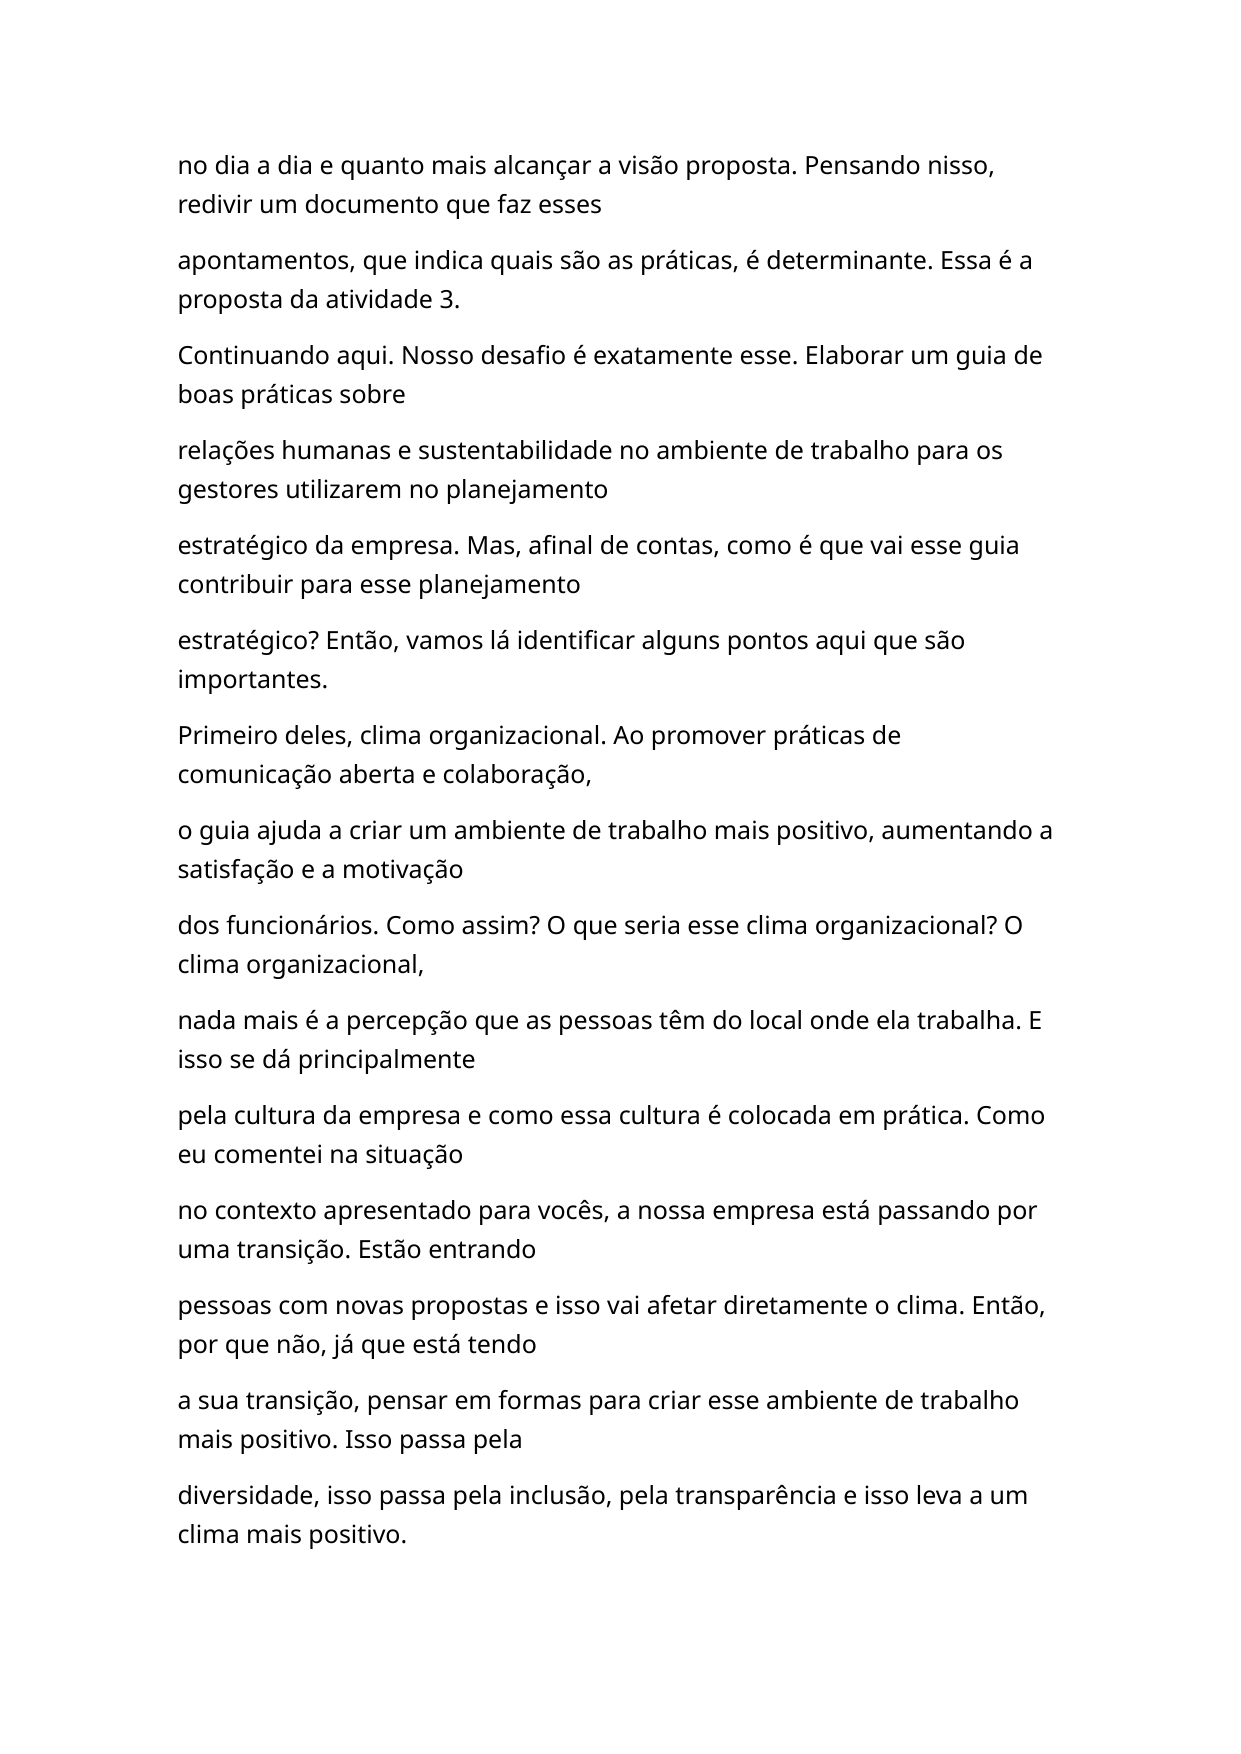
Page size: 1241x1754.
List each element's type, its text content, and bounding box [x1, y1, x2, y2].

text no contexto apresentado para vocês, a nossa empresa está passando por uma transição. Estão entrando [177, 1193, 1063, 1266]
text pessoas com novas propostas e isso vai afetar diretamente o clima. Então, por que não, já que está tendo [177, 1288, 1063, 1361]
text o guia ajuda a criar um ambiente de trabalho mais positivo, aumentando a satisfação e a motivação [177, 813, 1063, 886]
text relações humanas e sustentabilidade no ambiente de trabalho para os gestores utilizarem no planejamento [177, 433, 1063, 506]
text estratégico da empresa. Mas, afinal de contas, como é que vai esse guia contribuir para esse planejamento [177, 528, 1063, 601]
text dos funcionários. Como assim? O que seria esse clima organizacional? O clima organizacional, [177, 908, 1063, 981]
text no dia a dia e quanto mais alcançar a visão proposta. Pensando nisso, redivir um documento que faz esses [177, 148, 1063, 221]
text nada mais é a percepção que as pessoas têm do local onde ela trabalha. E isso se dá principalmente [177, 1003, 1063, 1076]
text estratégico? Então, vamos lá identificar alguns pontos aqui que são importantes. [177, 623, 1063, 696]
text Continuando aqui. Nosso desafio é exatamente esse. Elaborar um guia de boas práticas sobre [177, 338, 1063, 411]
text Primeiro deles, clima organizacional. Ao promover práticas de comunicação aberta e colaboração, [177, 718, 1063, 791]
text pela cultura da empresa e como essa cultura é colocada em prática. Como eu comentei na situação [177, 1098, 1063, 1171]
text a sua transição, pensar em formas para criar esse ambiente de trabalho mais positivo. Isso passa pela [177, 1383, 1063, 1456]
text diversidade, isso passa pela inclusão, pela transparência e isso leva a um clima mais positivo. [177, 1478, 1063, 1551]
text apontamentos, que indica quais são as práticas, é determinante. Essa é a proposta da atividade 3. [177, 243, 1063, 316]
